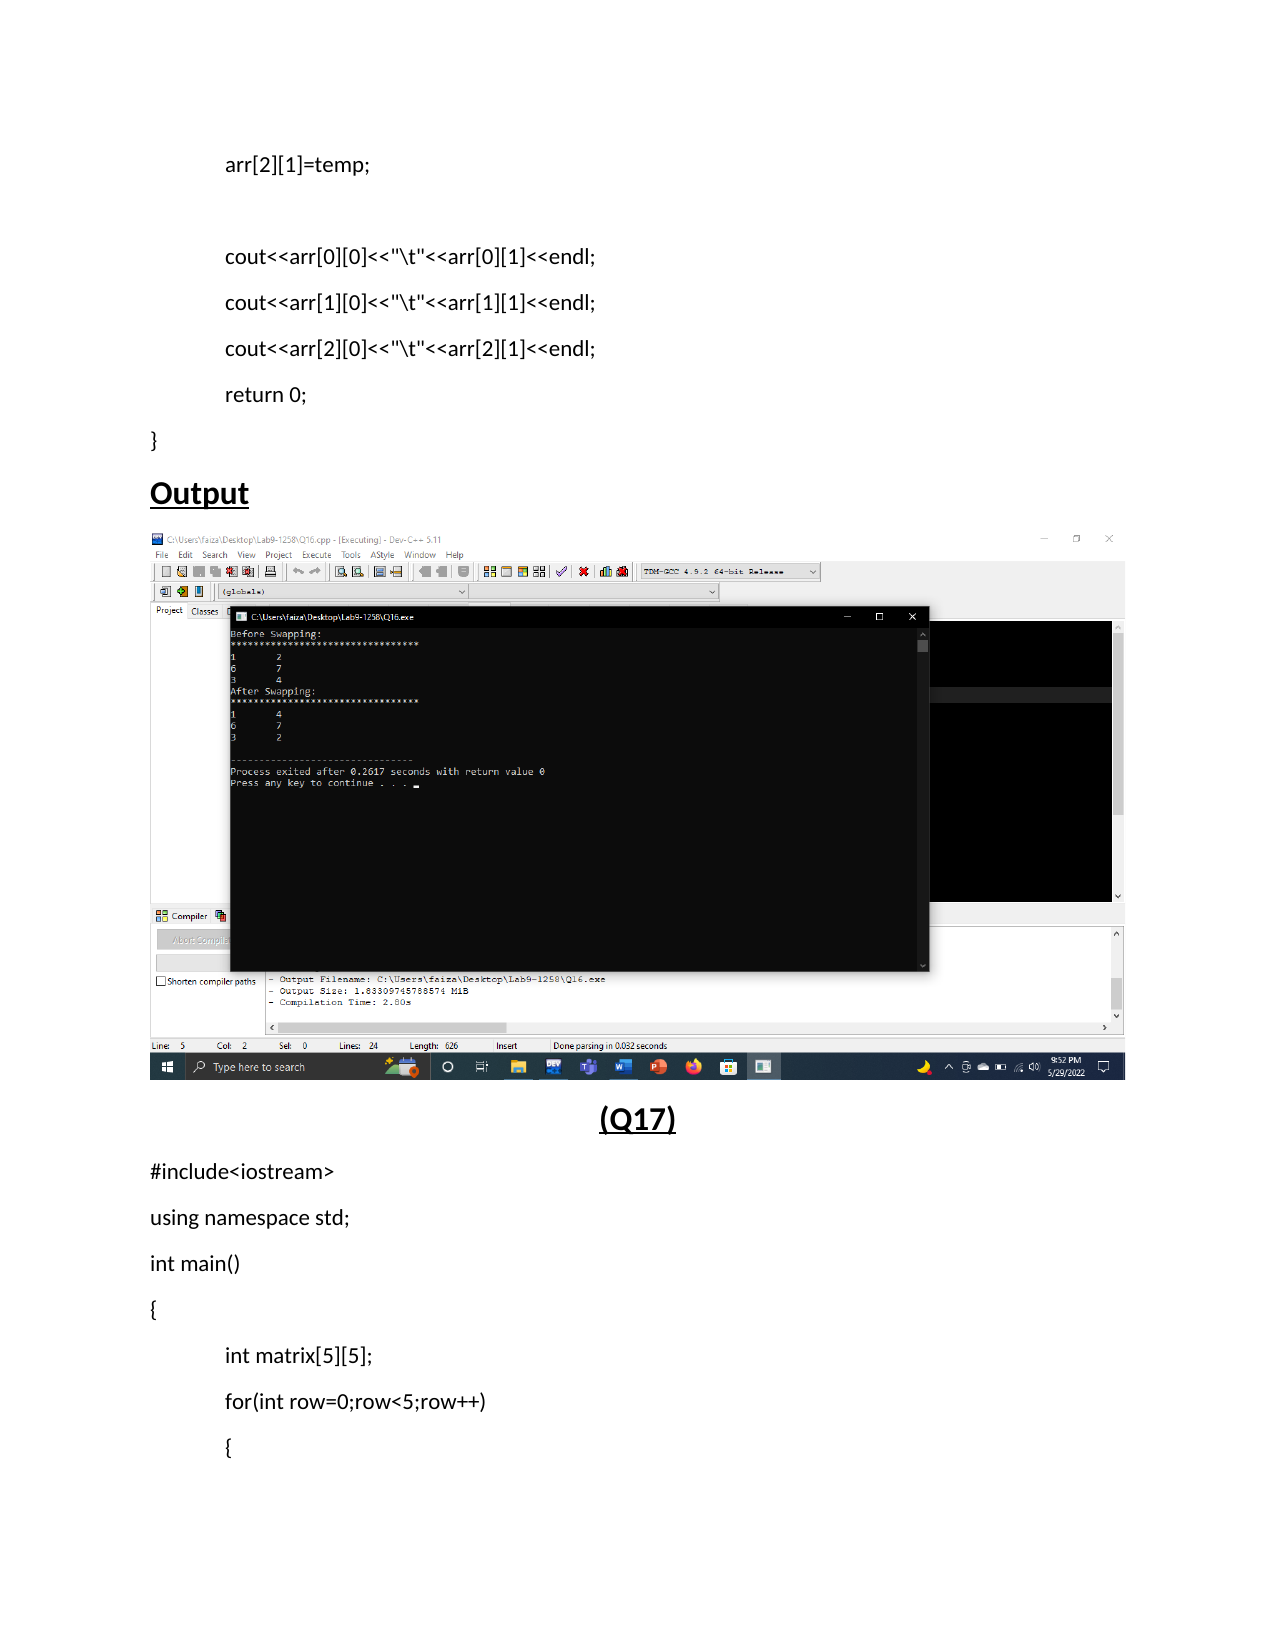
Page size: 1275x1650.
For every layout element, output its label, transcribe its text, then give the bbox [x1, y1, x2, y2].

text { [150, 1433, 1125, 1461]
text int main() [150, 1249, 1125, 1277]
text Output [150, 472, 1125, 513]
text using namespace std; [150, 1203, 1125, 1231]
text return 0; [150, 380, 1125, 408]
text } [150, 426, 1125, 454]
text int matrix[5][5]; [150, 1341, 1125, 1369]
text cout<<arr[1][0]<<"\t"<<arr[1][1]<<endl; [150, 288, 1125, 316]
text arr[2][1]=temp; [150, 150, 1125, 178]
text (Q17) [150, 1097, 1125, 1138]
text cout<<arr[0][0]<<"\t"<<arr[0][1]<<endl; [150, 242, 1125, 270]
text for(int row=0;row<5;row++) [150, 1387, 1125, 1415]
text cout<<arr[2][0]<<"\t"<<arr[2][1]<<endl; [150, 334, 1125, 362]
text #include<iostream> [150, 1157, 1125, 1185]
text { [150, 1295, 1125, 1323]
